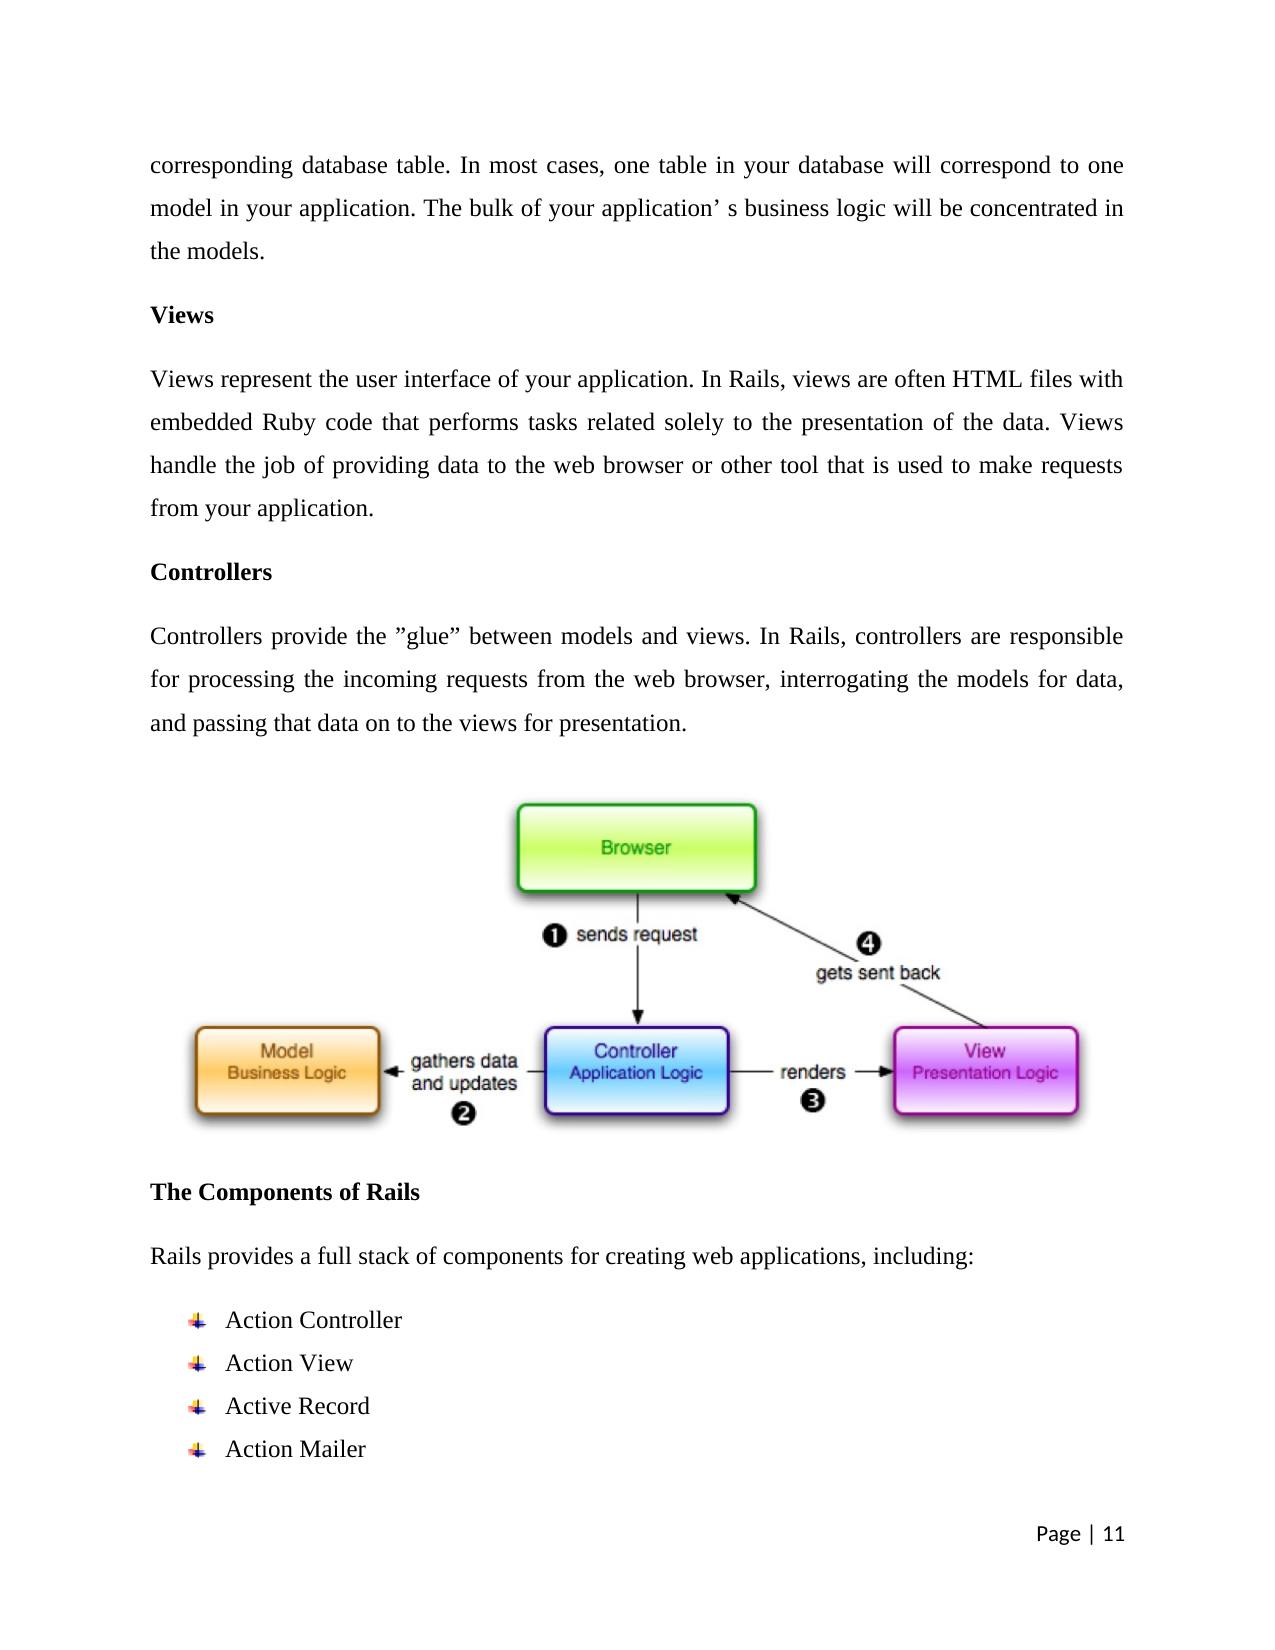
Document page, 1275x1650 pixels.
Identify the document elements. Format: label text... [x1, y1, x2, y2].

picture [150, 771, 1125, 1152]
list Action Mailer [187, 1434, 1125, 1463]
list Action View [187, 1348, 1125, 1377]
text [150, 150, 1125, 265]
text Rails provides a full stack of components for creating web applications, including: [150, 1241, 1125, 1270]
list Active Record [187, 1391, 1125, 1420]
picture [188, 1354, 206, 1372]
text Controllers [150, 557, 1125, 586]
picture [188, 1398, 206, 1415]
picture [188, 1311, 206, 1329]
picture [188, 1441, 206, 1458]
text Controllers provide the ”glue” between models and views. In Rails, controllers are responsible for processing the incoming requests from the web browser, interrogating the models for data, and passing that data on to the views for presentation. [150, 621, 1125, 736]
text The Components of Rails [150, 1177, 1125, 1206]
text Views represent the user interface of your application. In Rails, views are often HTML files with embedded Ruby code that performs tasks related solely to the presentation of the data. Views handle the job of providing data to the web browser or other tool that is used to make requests from your application. [150, 364, 1125, 522]
list Action Controller [187, 1305, 1125, 1334]
text Views [150, 300, 1125, 329]
